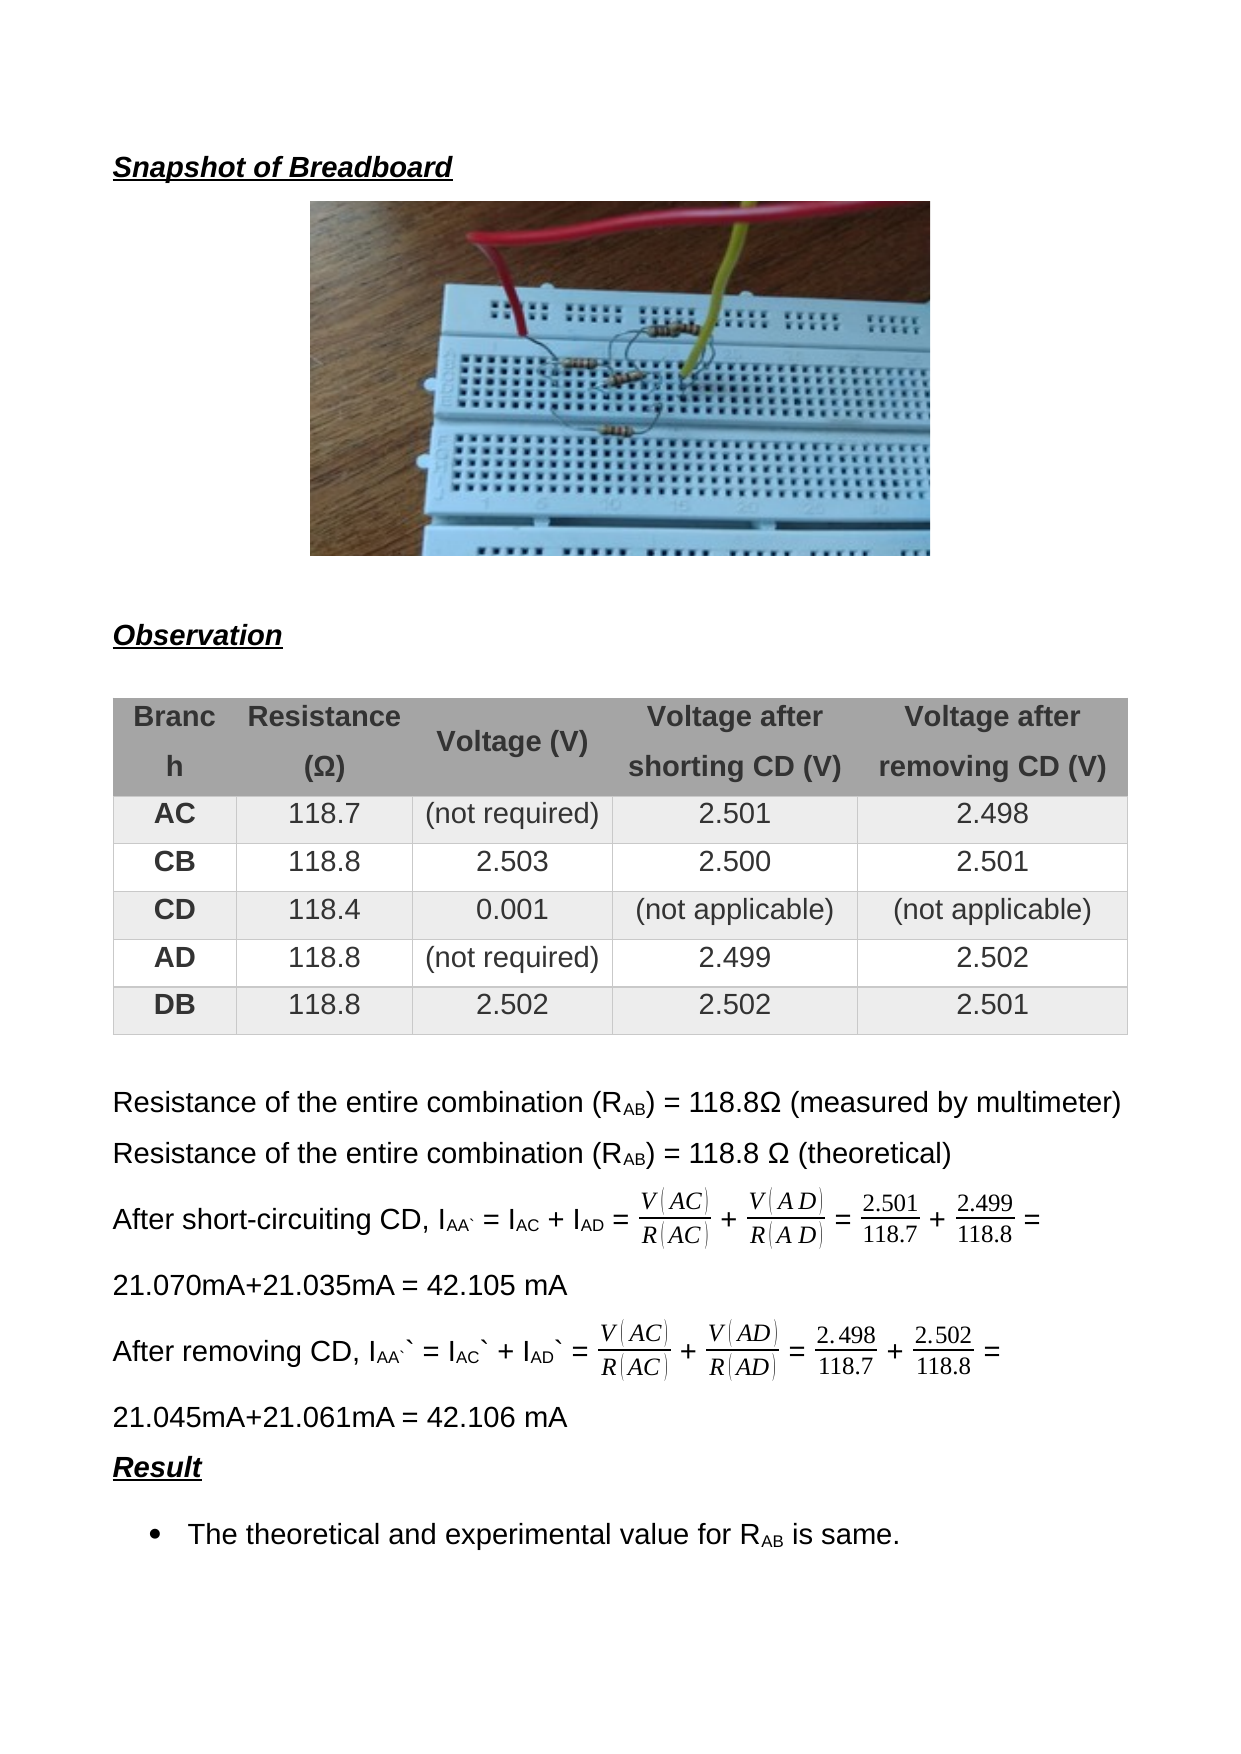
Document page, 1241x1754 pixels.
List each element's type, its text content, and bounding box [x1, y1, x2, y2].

table_header Voltage after shorting CD (V) [613, 699, 857, 796]
table_header Branch [114, 699, 236, 796]
table_header Resistance (Ω) [237, 699, 412, 796]
table_header Voltage (V) [413, 699, 612, 796]
table_cell 2.502 [613, 988, 857, 1034]
table_cell 2.500 [613, 844, 857, 891]
text After short-circuiting CD, IAA` = IAC + IAD = + = + = 21.070mA+21.035mA = 42.105 mA [112, 1186, 1128, 1301]
table_cell 2.498 [858, 797, 1127, 843]
table_cell AD [114, 940, 236, 986]
table_cell 2.501 [613, 797, 857, 843]
text After removing CD, IAA`` = IAC` + IAD` = + = + = 21.045mA+21.061mA = 42.106 mA [112, 1318, 1128, 1433]
table_cell AC [114, 797, 236, 843]
table_cell 2.502 [858, 940, 1127, 986]
table_cell 118.8 [237, 988, 412, 1034]
table_cell 118.7 [237, 797, 412, 843]
table_cell 0.001 [413, 892, 612, 939]
table_cell CD [114, 892, 236, 939]
table_cell 118.4 [237, 892, 412, 939]
table_cell CB [114, 844, 236, 891]
table_cell 2.502 [413, 988, 612, 1034]
table_cell (not required) [413, 940, 612, 986]
table_cell DB [114, 988, 236, 1034]
table_cell 2.501 [858, 988, 1127, 1034]
table_cell 2.503 [413, 844, 612, 891]
table_cell (not applicable) [858, 892, 1127, 939]
table_header Voltage after removing CD (V) [858, 699, 1127, 796]
text Resistance of the entire combination (RAB) = 118.8Ω (measured by multimeter) [112, 1085, 1128, 1119]
table_cell 118.8 [237, 844, 412, 891]
table_cell (not required) [413, 797, 612, 843]
table_cell 2.499 [613, 940, 857, 986]
picture [310, 201, 930, 556]
text Result [112, 1450, 1128, 1484]
text Snapshot of Breadboard [112, 150, 1128, 183]
table_cell 118.8 [237, 940, 412, 986]
table_cell 2.501 [858, 844, 1127, 891]
list The theoretical and experimental value for RAB is same. [150, 1517, 1128, 1551]
table_cell (not applicable) [613, 892, 857, 939]
text Resistance of the entire combination (RAB) = 118.8 Ω (theoretical) [112, 1136, 1128, 1169]
